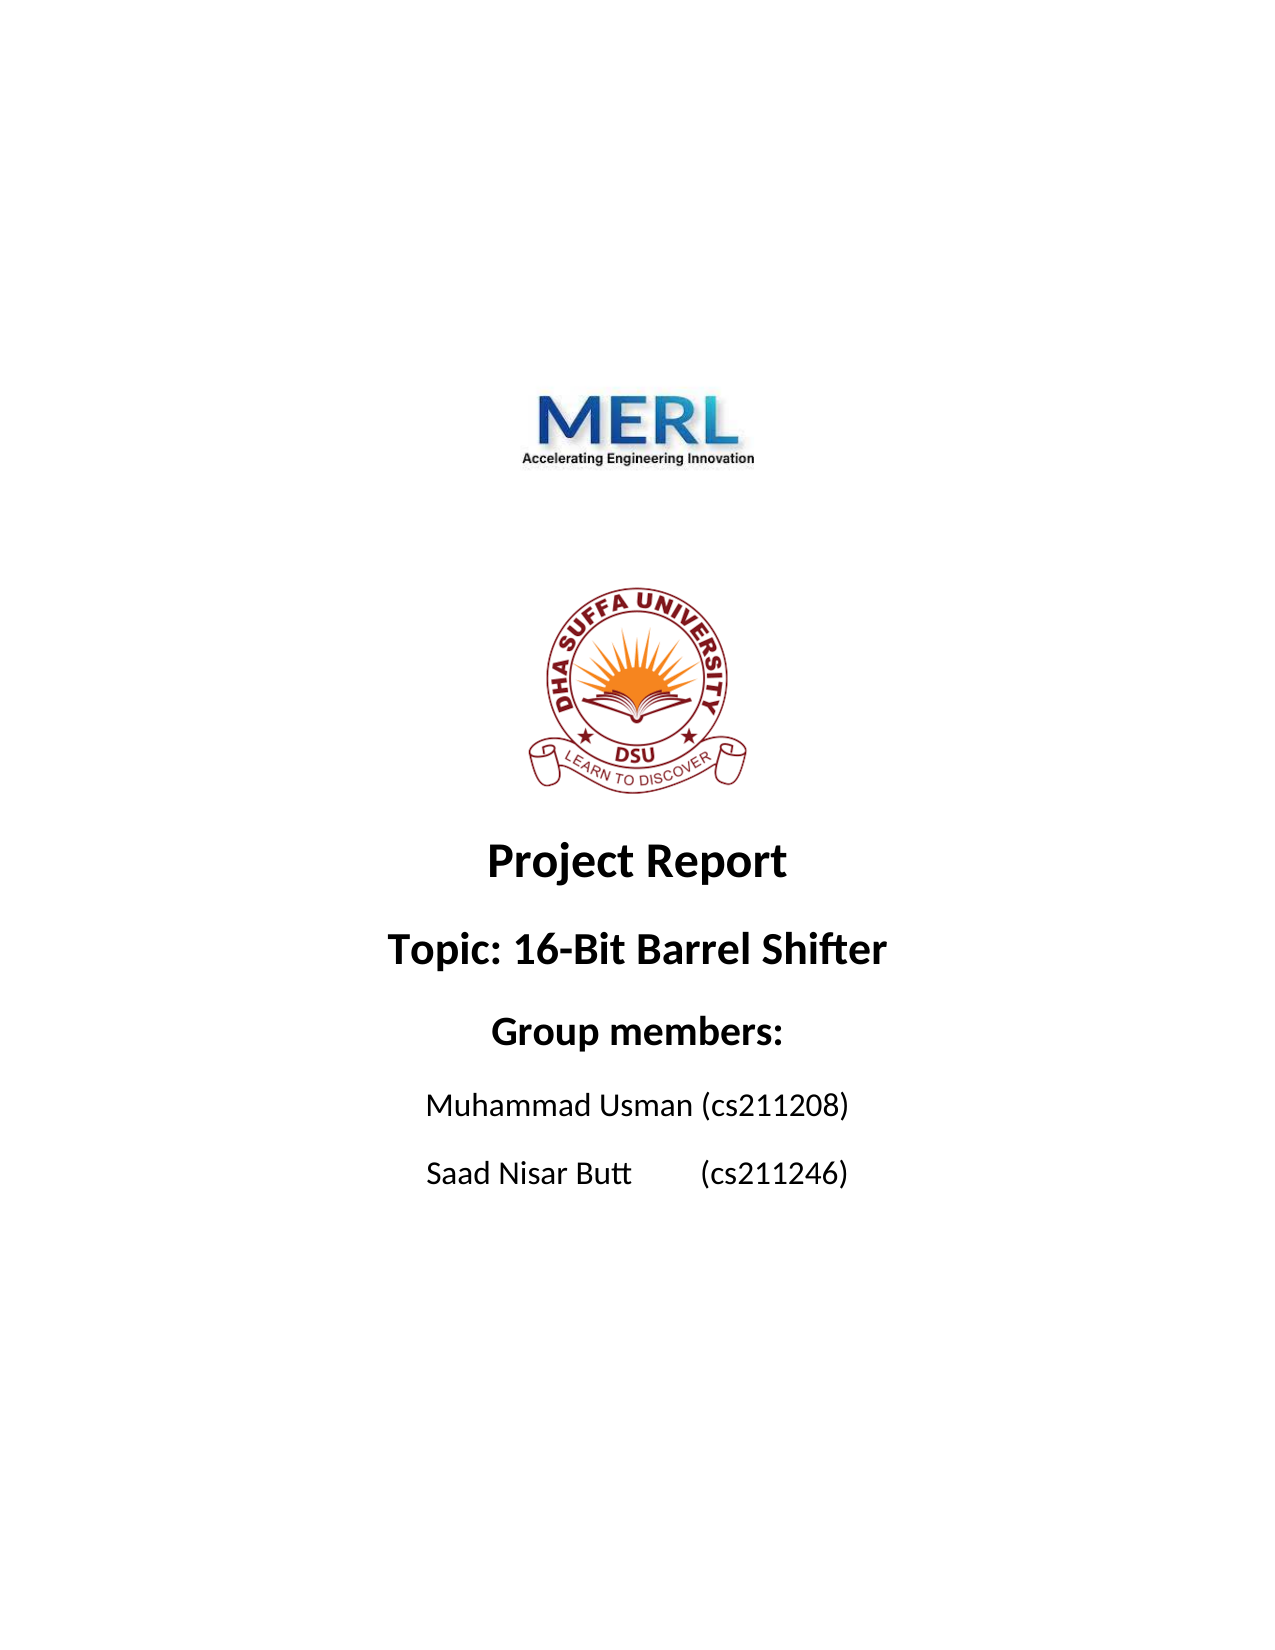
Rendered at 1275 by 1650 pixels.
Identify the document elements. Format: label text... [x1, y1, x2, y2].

text Project Report [150, 829, 1125, 890]
text Muhammad Usman (cs211208) [150, 1084, 1125, 1125]
text Group members: [150, 1005, 1125, 1056]
text Topic: 16-Bit Barrel Shifter [150, 920, 1125, 976]
picture [525, 579, 750, 804]
text Saad Nisar Butt (cs211246) [150, 1152, 1125, 1192]
